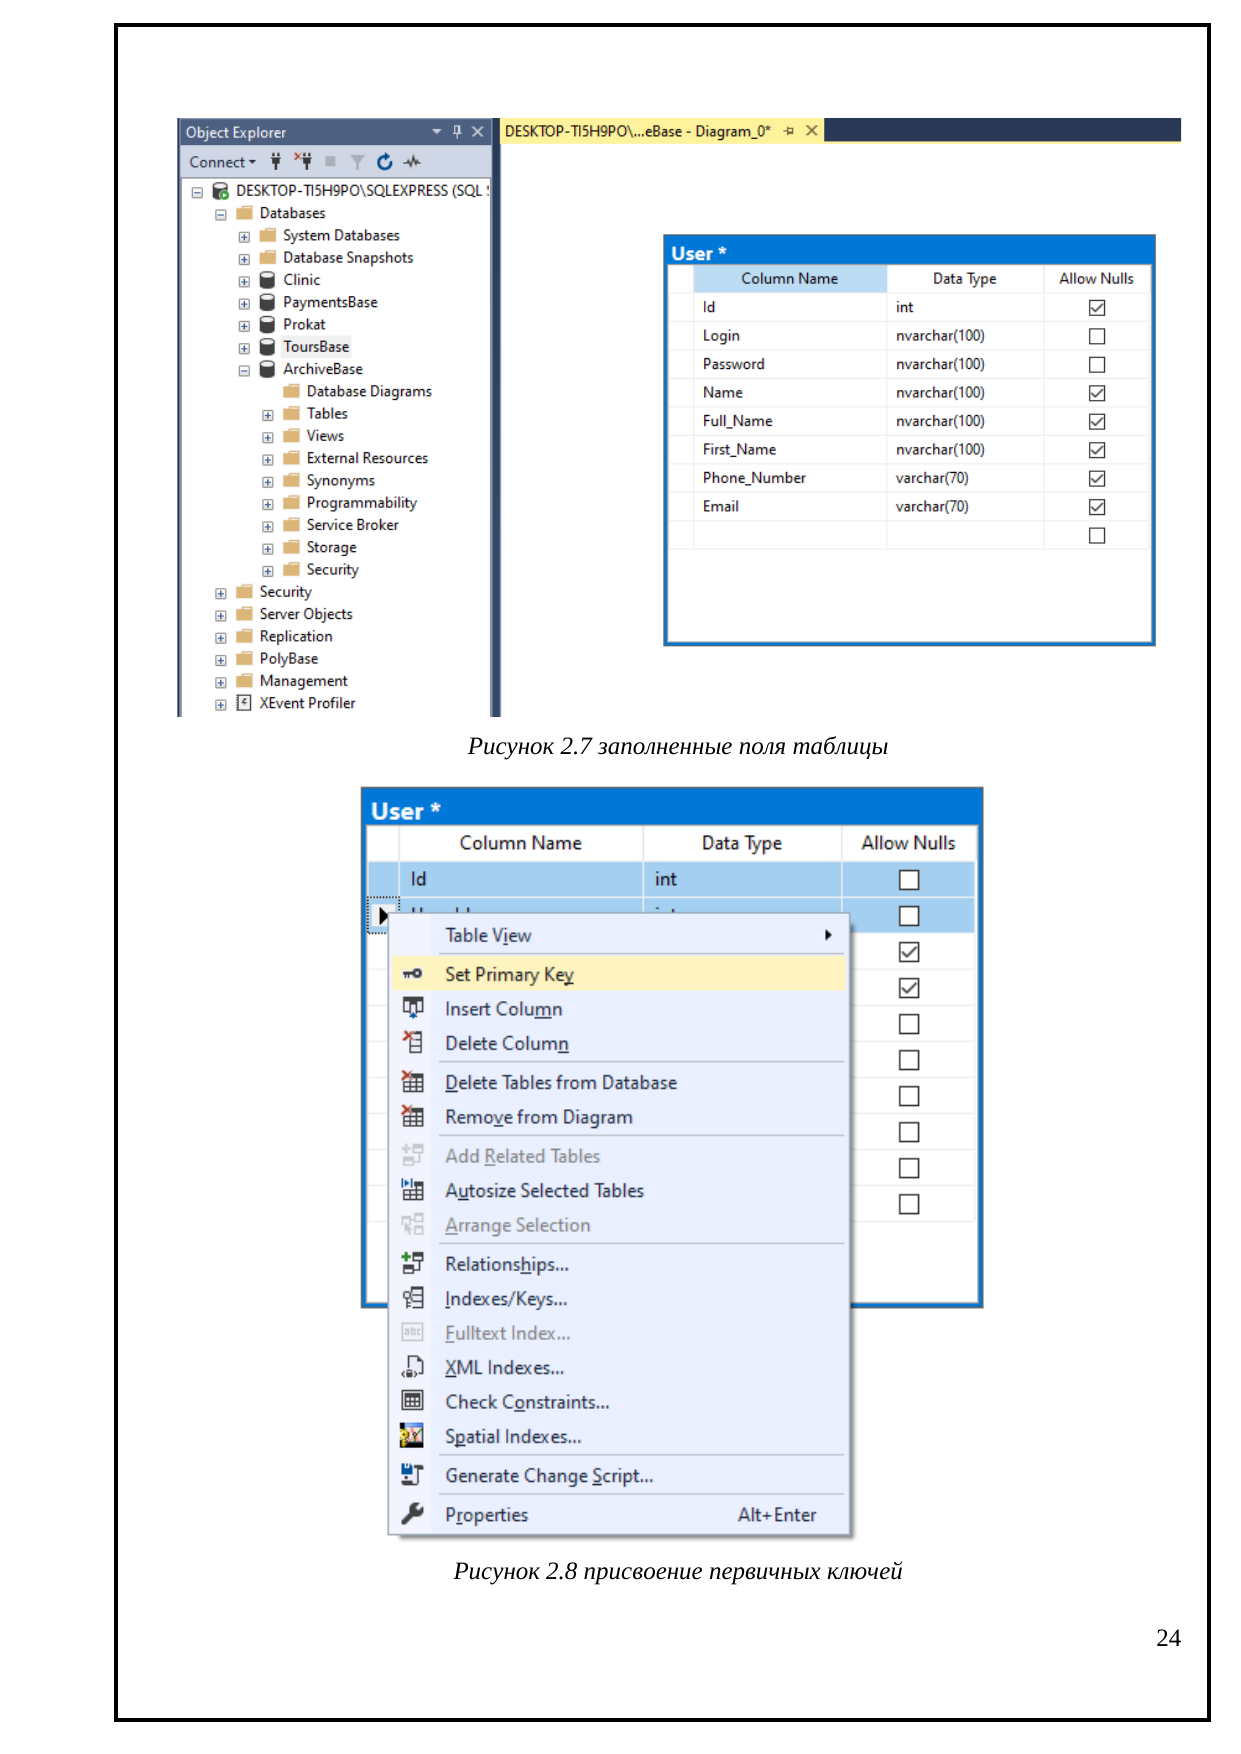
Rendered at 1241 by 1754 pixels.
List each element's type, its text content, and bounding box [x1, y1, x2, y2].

picture [177, 118, 1182, 717]
picture [358, 774, 1001, 1542]
text Рисунок 2.8 присвоение первичных ключей [177, 1556, 1181, 1584]
text Рисунок 2.7 заполненные поля таблицы [177, 731, 1181, 760]
